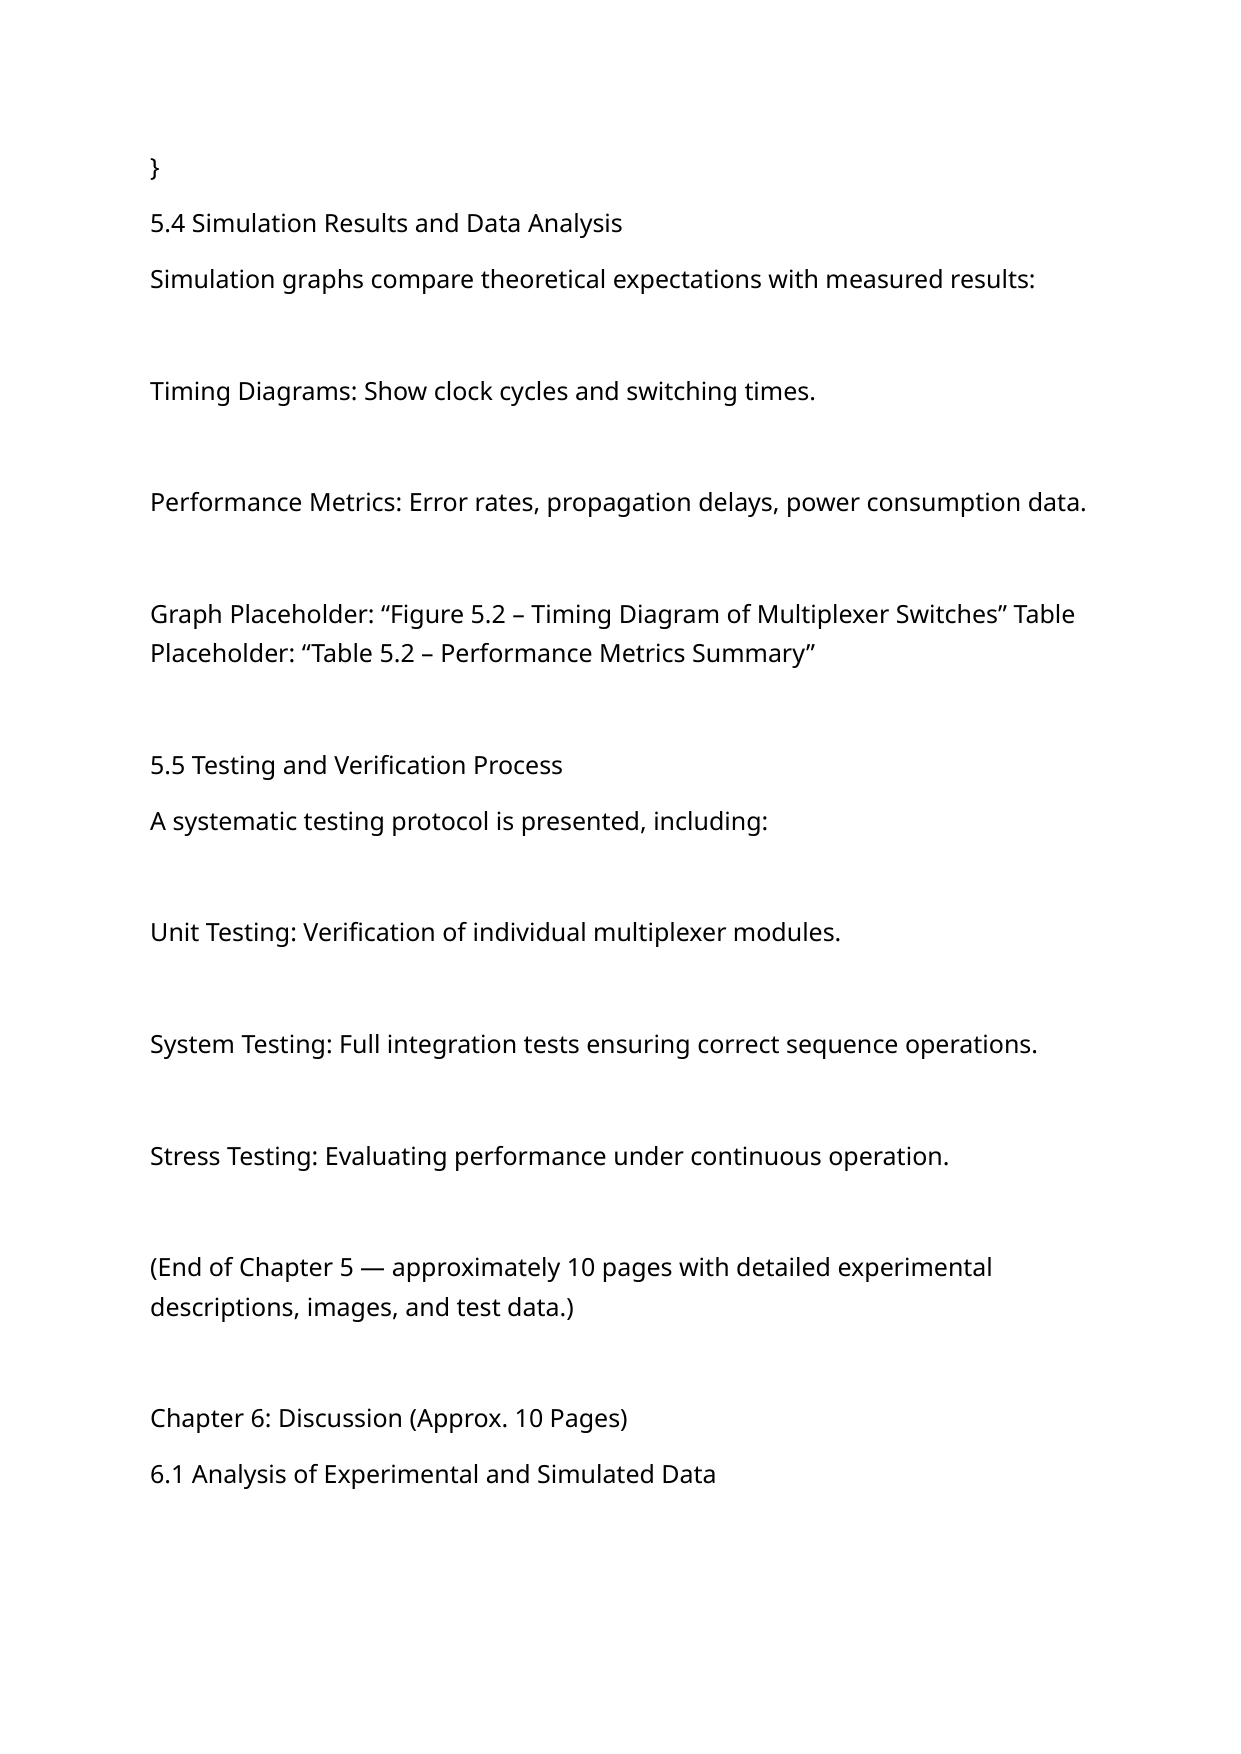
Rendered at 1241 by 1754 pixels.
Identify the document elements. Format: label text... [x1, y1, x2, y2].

text A systematic testing protocol is presented, including: [150, 803, 1090, 837]
text (End of Chapter 5 — approximately 10 pages with detailed experimental descriptions, images, and test data.) [150, 1250, 1090, 1323]
text } [150, 150, 1090, 184]
text Graph Placeholder: “Figure 5.2 – Timing Diagram of Multiplexer Switches” Table Placeholder: “Table 5.2 – Performance Metrics Summary” [150, 597, 1090, 670]
text System Testing: Full integration tests ensuring correct sequence operations. [150, 1027, 1090, 1061]
text Timing Diagrams: Show clock cycles and switching times. [150, 373, 1090, 407]
text Simulation graphs compare theoretical expectations with measured results: [150, 262, 1090, 296]
text 5.5 Testing and Verification Process [150, 747, 1090, 782]
text Stress Testing: Evaluating performance under continuous operation. [150, 1138, 1090, 1172]
text 6.1 Analysis of Experimental and Simulated Data [150, 1457, 1090, 1491]
text Unit Testing: Verification of individual multiplexer modules. [150, 915, 1090, 949]
text Chapter 6: Discussion (Approx. 10 Pages) [150, 1401, 1090, 1435]
text 5.4 Simulation Results and Data Analysis [150, 206, 1090, 240]
text Performance Metrics: Error rates, propagation delays, power consumption data. [150, 485, 1090, 519]
